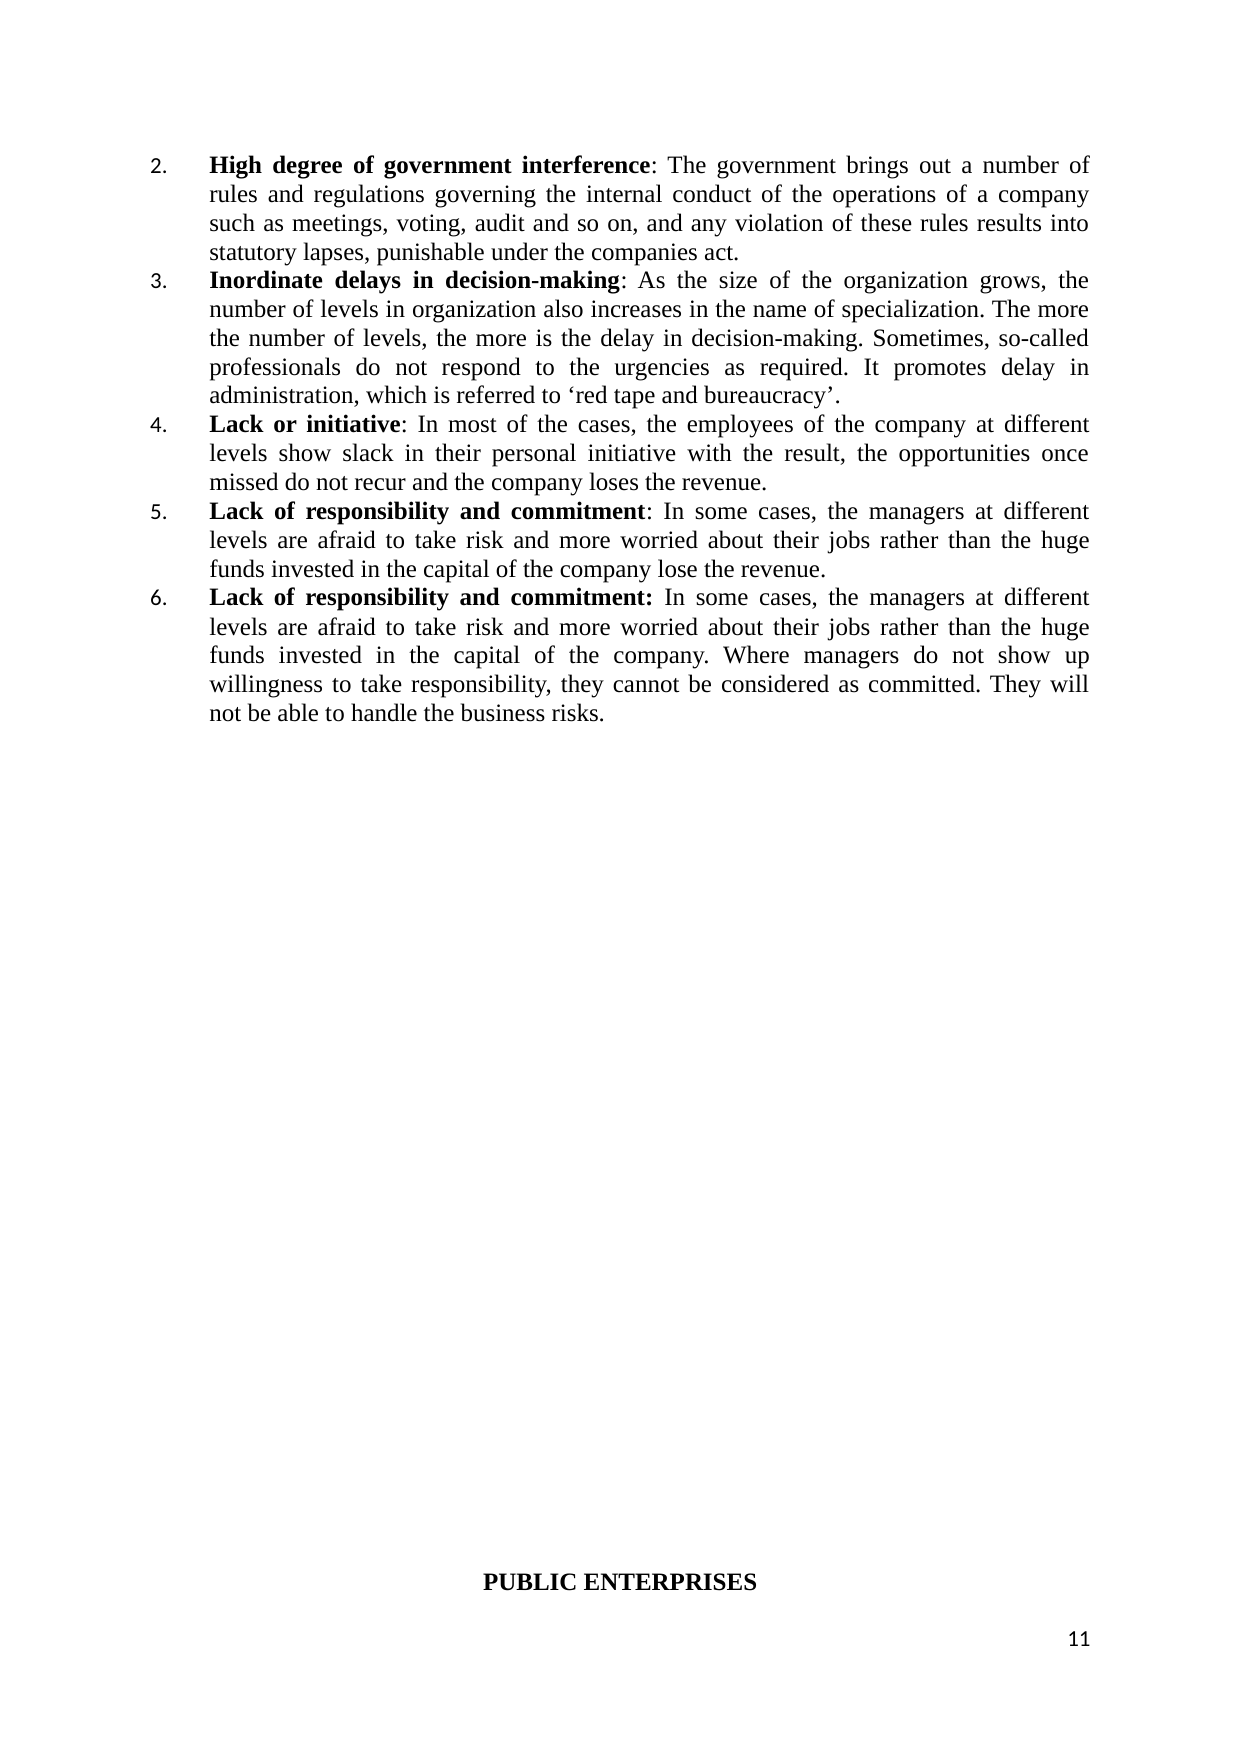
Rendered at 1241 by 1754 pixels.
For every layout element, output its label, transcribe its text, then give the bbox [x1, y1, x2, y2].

list Lack of responsibility and commitment: In some cases, the managers at different levels are afraid to take risk and more worried about their jobs rather than the huge funds invested in the capital of the company. Where managers do not show up willingness to take responsibility, they cannot be considered as committed. They will not be able to handle the business risks. [150, 582, 1090, 727]
list Lack of responsibility and commitment: In some cases, the managers at different levels are afraid to take risk and more worried about their jobs rather than the huge funds invested in the capital of the company lose the revenue. [150, 496, 1090, 582]
list High degree of government interference: The government brings out a number of rules and regulations governing the internal conduct of the operations of a company such as meetings, voting, audit and so on, and any violation of these rules results into statutory lapses, punishable under the companies act. [150, 150, 1090, 265]
list Lack or initiative: In most of the cases, the employees of the company at different levels show slack in their personal initiative with the result, the opportunities once missed do not recur and the company loses the revenue. [150, 409, 1090, 496]
list Inordinate delays in decision-making: As the size of the organization grows, the number of levels in organization also increases in the name of specialization. The more the number of levels, the more is the delay in decision-making. Sometimes, so-called professionals do not respond to the urgencies as required. It promotes delay in administration, which is referred to ‘red tape and bureaucracy’. [150, 265, 1090, 409]
text PUBLIC ENTERPRISES [150, 1567, 1090, 1596]
